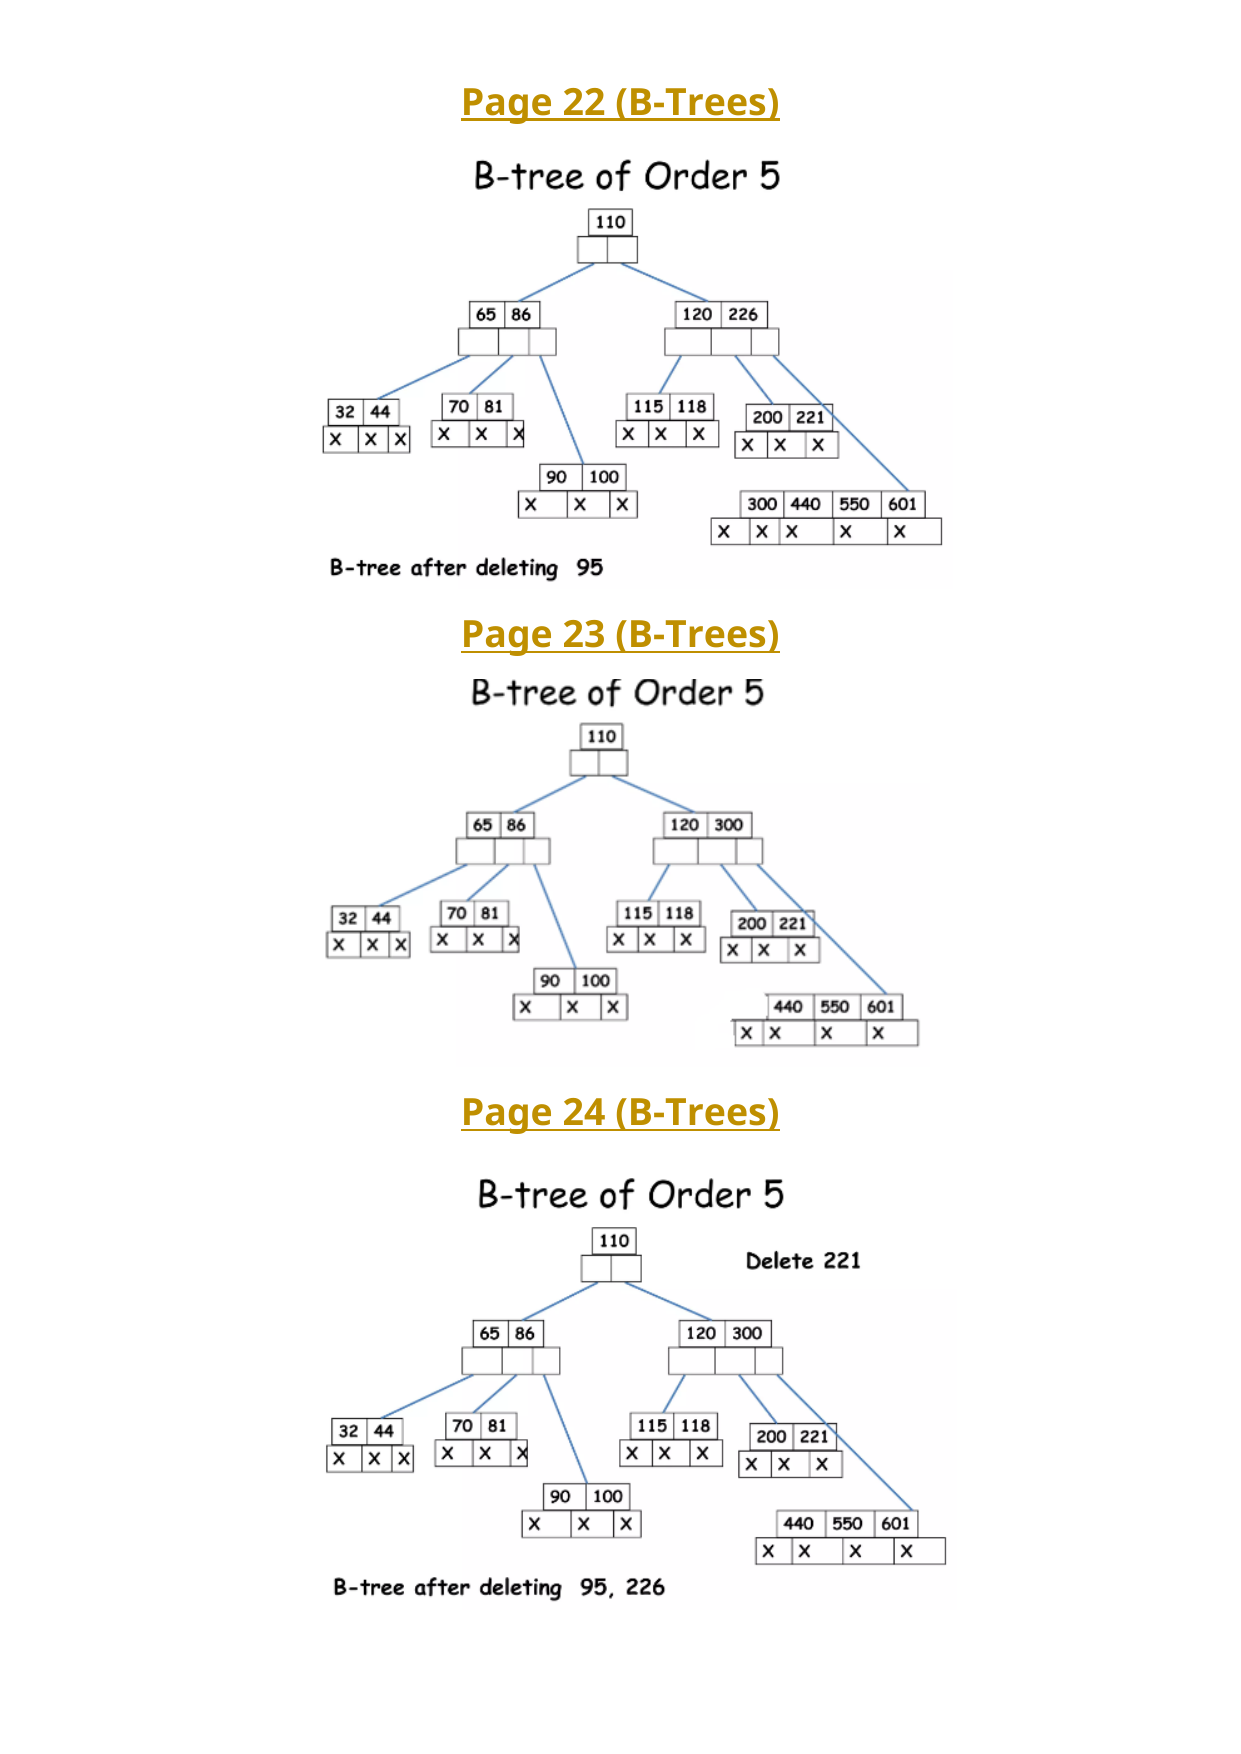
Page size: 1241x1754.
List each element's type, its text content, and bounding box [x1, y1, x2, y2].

text Page 24 (B-Trees) [75, 1085, 1165, 1136]
text Page 22 (B-Trees) [75, 75, 1165, 126]
text Page 23 (B-Trees) [75, 607, 1165, 658]
picture [260, 1157, 980, 1610]
picture [274, 146, 966, 589]
picture [284, 679, 956, 1067]
